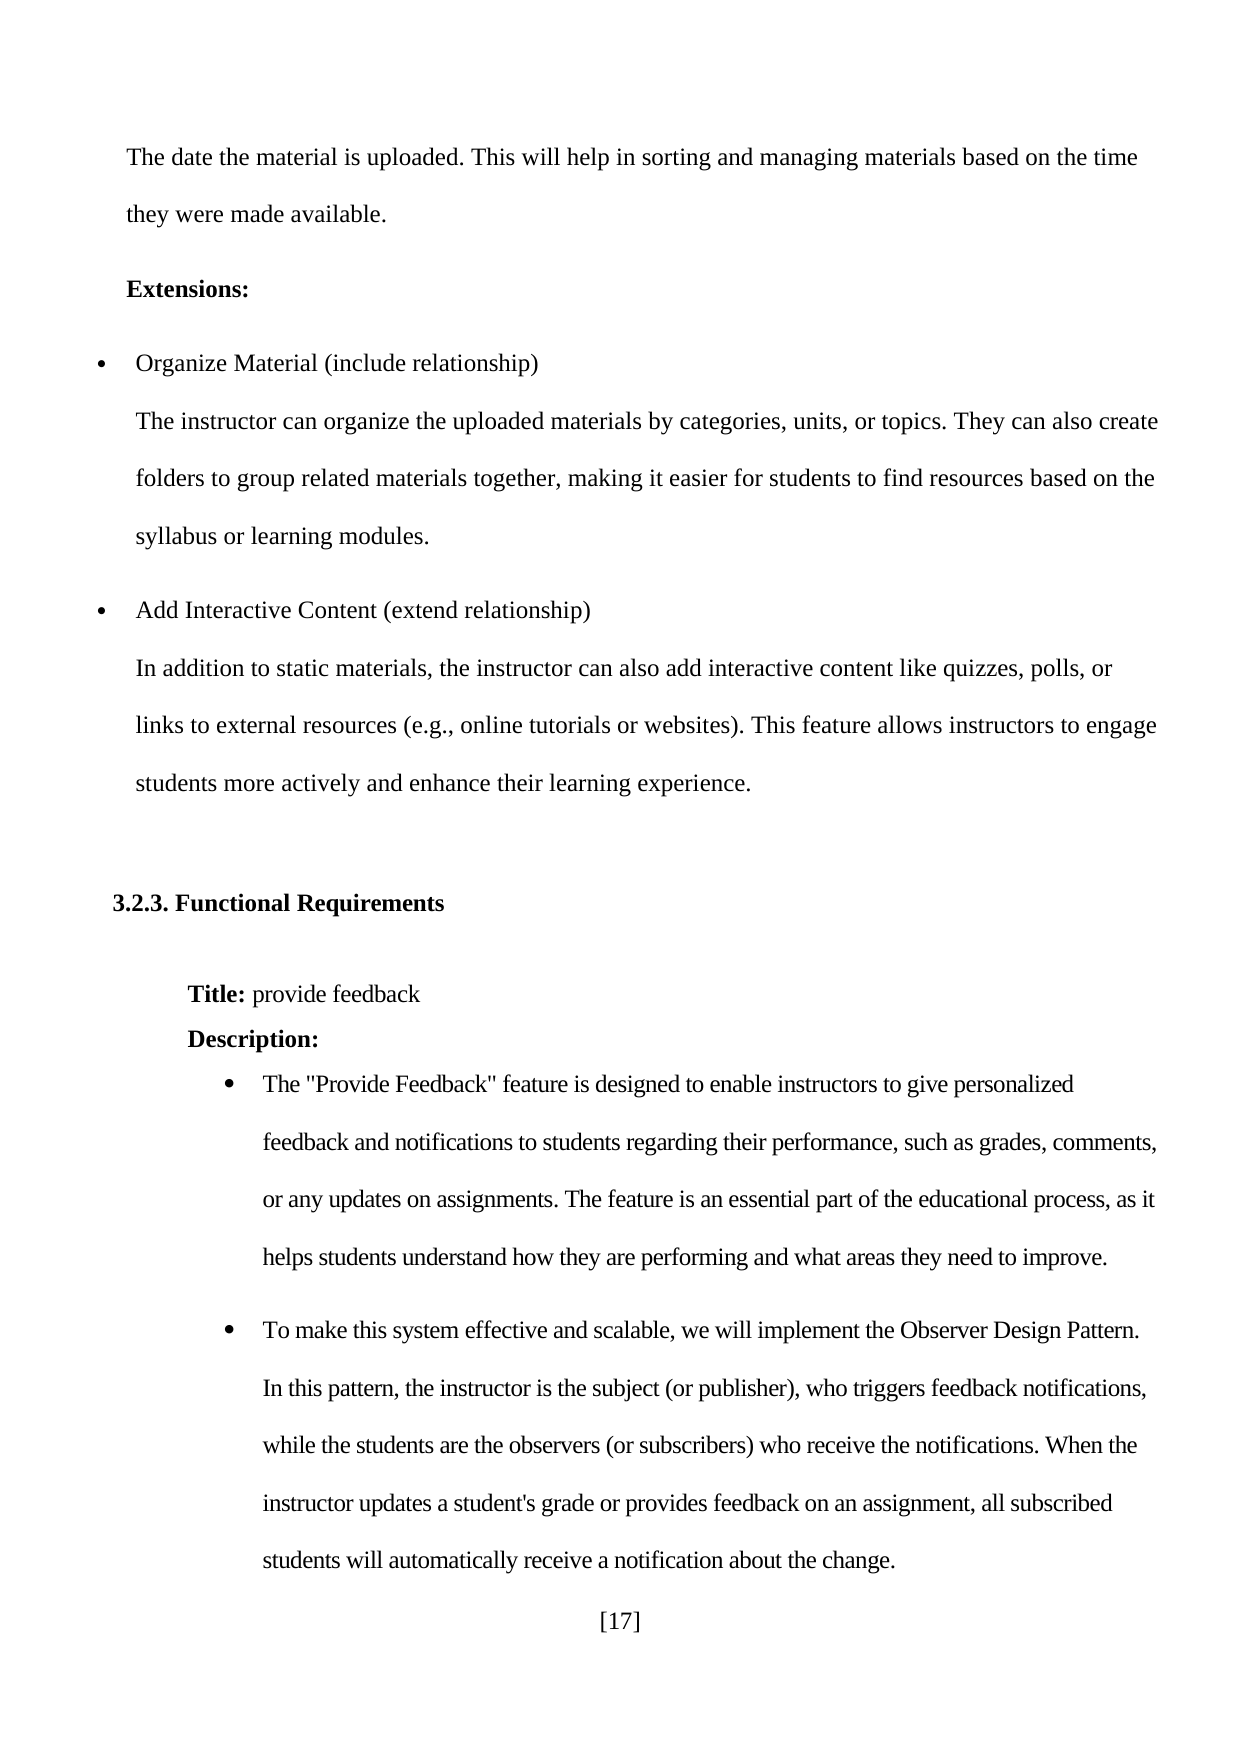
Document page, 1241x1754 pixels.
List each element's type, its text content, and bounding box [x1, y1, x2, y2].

list To make this system effective and scalable, we will implement the Observer Design Pattern. In this pattern, the instructor is the subject (or publisher), who triggers feedback notifications, while the students are the observers (or subscribers) who receive the notifications. When the instructor updates a student's grade or provides feedback on an assignment, all subscribed students will automatically receive a notification about the change. [225, 1316, 1163, 1574]
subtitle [88, 142, 1163, 228]
list The "Provide Feedback" feature is designed to enable instructors to give personalized feedback and notifications to students regarding their performance, such as grades, comments, or any updates on assignments. The feature is an essential part of the educational process, as it helps students understand how they are performing and what areas they need to improve. [225, 1069, 1163, 1271]
text Description: [187, 1024, 1163, 1053]
subtitle Organize Material (include relationship) The instructor can organize the uploaded materials by categories, units, or topics. They can also create folders to group related materials together, making it easier for students to find resources based on the syllabus or learning modules. [98, 348, 1163, 549]
subtitle Extensions: [126, 274, 1163, 302]
text Title: provide feedback [187, 979, 1163, 1008]
subtitle Add Interactive Content (extend relationship) In addition to static materials, the instructor can also add interactive content like quizzes, polls, or links to external resources (e.g., online tutorials or websites). This feature allows instructors to engage students more actively and enhance their learning experience. [98, 595, 1163, 797]
subtitle Functional Requirements [112, 888, 1163, 917]
